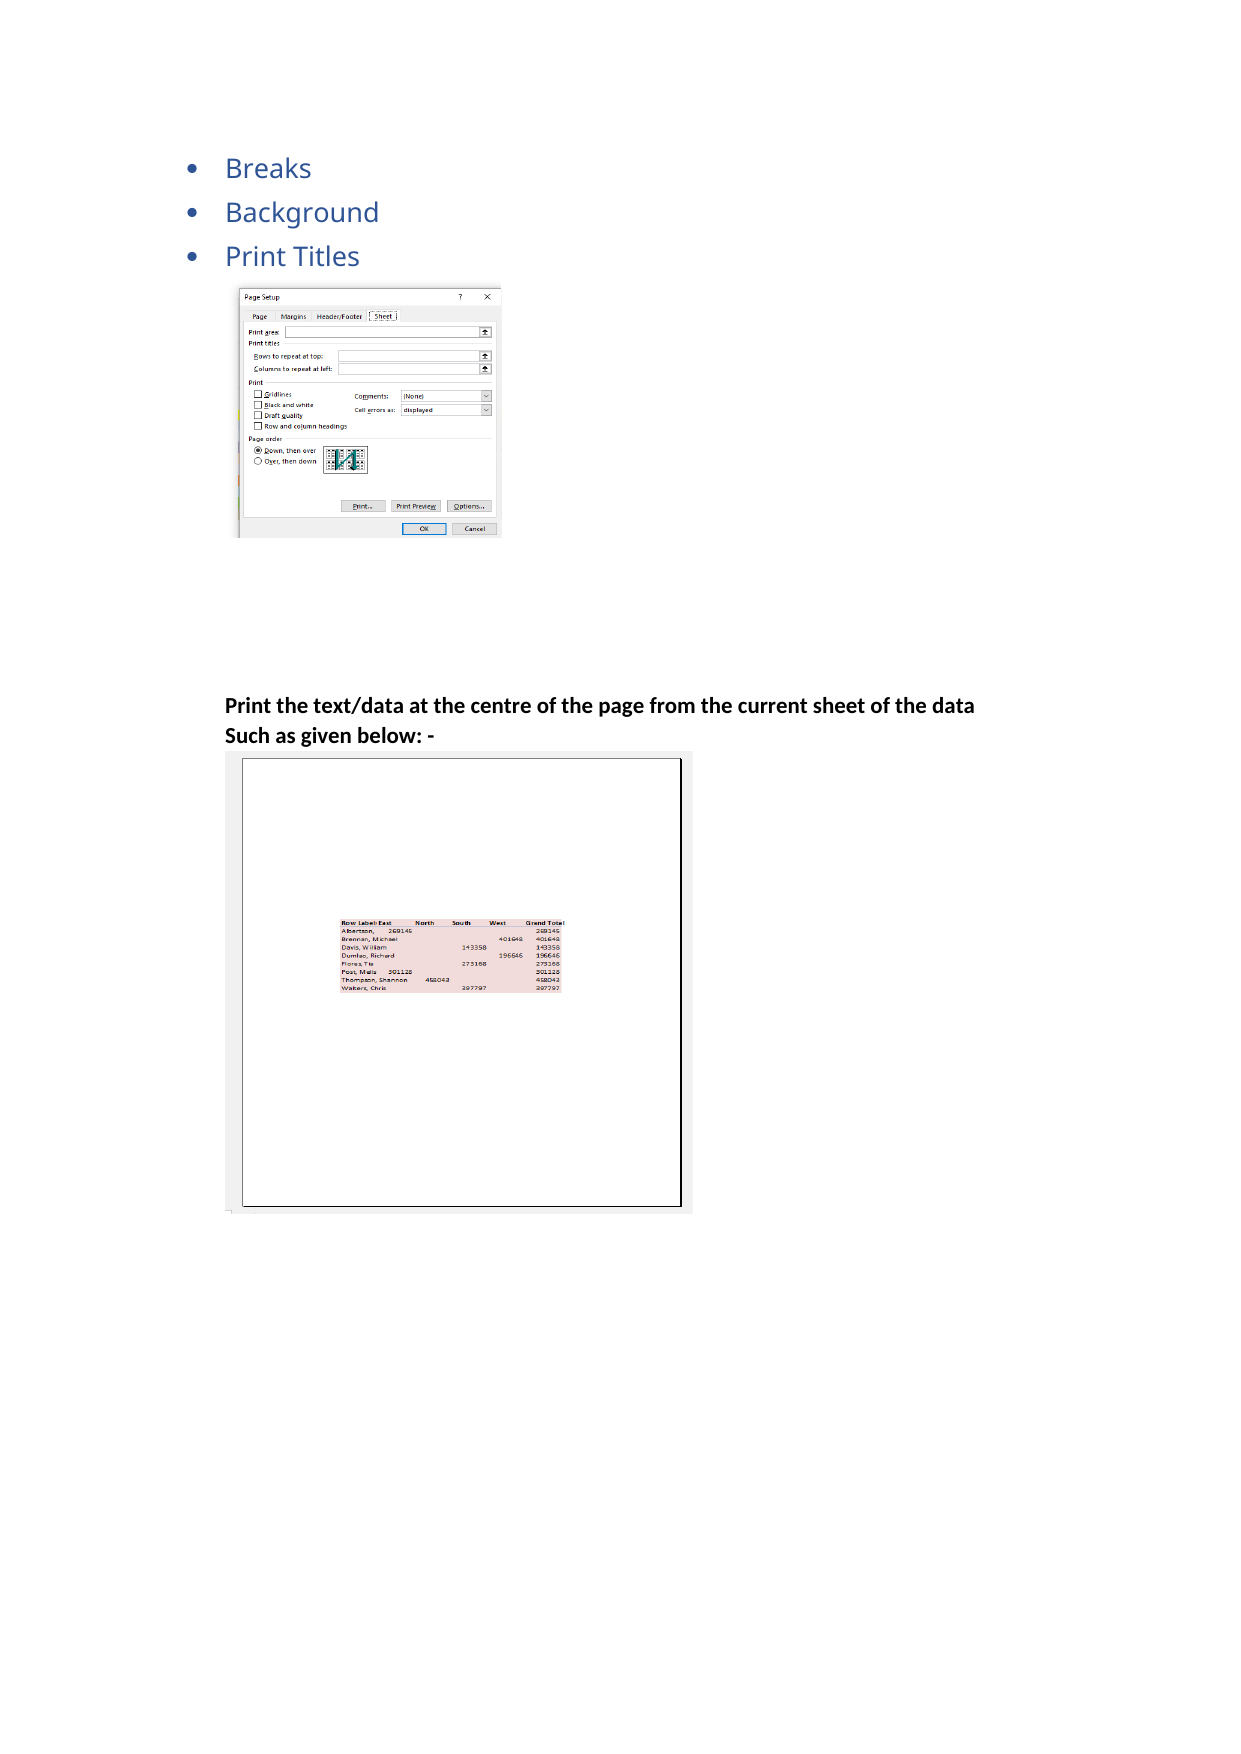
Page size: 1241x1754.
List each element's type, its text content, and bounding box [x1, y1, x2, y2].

subtitle Print Titles [187, 238, 1090, 275]
subtitle Breaks [187, 150, 1090, 187]
list Print the text/data at the centre of the page from the current sheet of the data [225, 691, 1090, 719]
list Such as given below: - [225, 721, 1090, 749]
subtitle Background [187, 194, 1090, 231]
